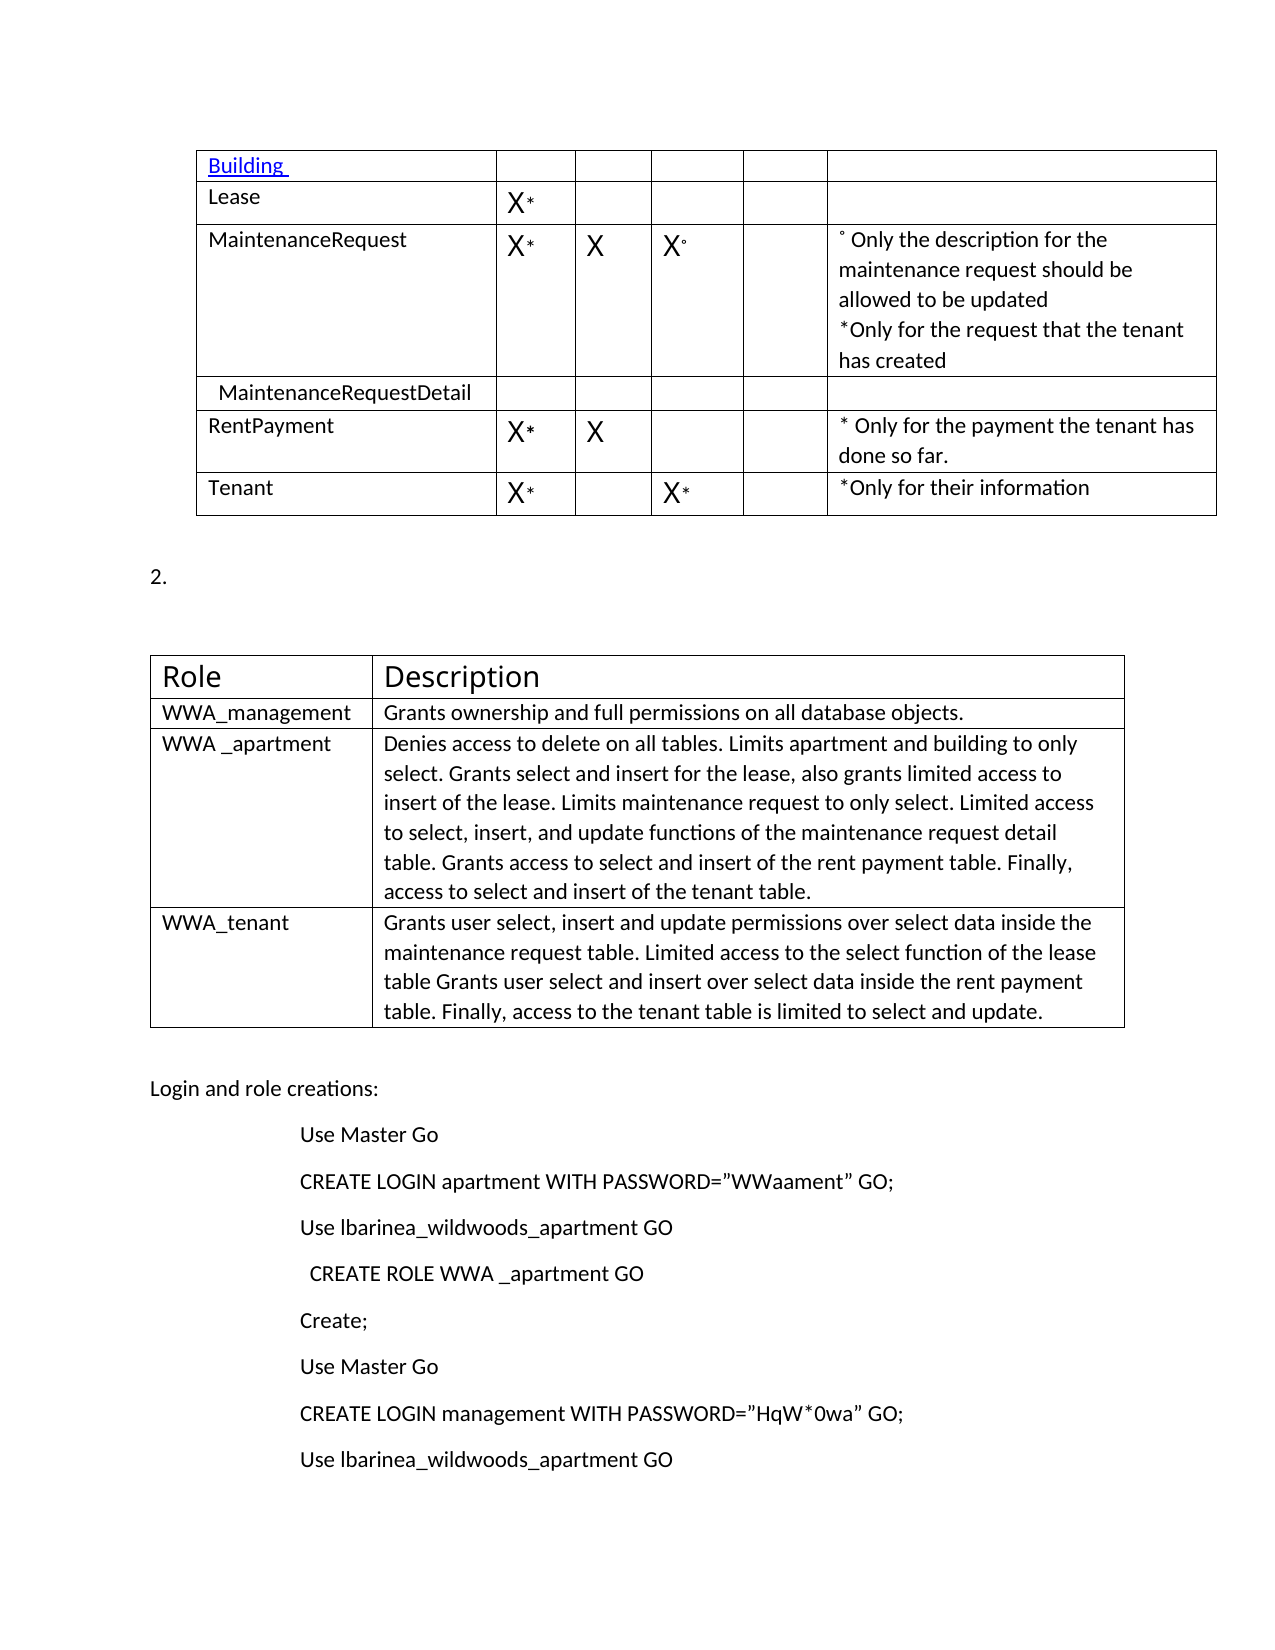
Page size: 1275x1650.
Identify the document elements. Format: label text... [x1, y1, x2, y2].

table_cell [744, 473, 827, 515]
table_cell [652, 182, 743, 224]
table_cell RentPayment [197, 411, 496, 472]
table_cell [576, 151, 651, 181]
table_cell WWA_management [151, 699, 372, 728]
table_cell Lease [197, 182, 496, 224]
table_cell [828, 182, 1216, 224]
table_cell [744, 225, 827, 376]
table_cell Tenant [197, 473, 496, 515]
table_cell [744, 182, 827, 224]
text Use lbarinea_wildwoods_apartment GO [150, 1213, 1125, 1241]
text Use Master Go [150, 1121, 1125, 1148]
table_cell [744, 411, 827, 472]
table_cell Grants ownership and full permissions on all database objects. [373, 699, 1124, 728]
text CREATE LOGIN apartment WITH PASSWORD=”WWaament” GO; [150, 1167, 1125, 1195]
table_cell *Only for their information [828, 473, 1216, 515]
table_cell [828, 377, 1216, 410]
table_cell X* [497, 225, 575, 376]
table_cell * Only for the payment the tenant has done so far. [828, 411, 1216, 472]
table_cell X* [497, 182, 575, 224]
table_cell WWA_tenant [151, 908, 372, 1027]
text Use Master Go [150, 1352, 1125, 1380]
table_cell MaintenanceRequest [197, 225, 496, 376]
table_cell [652, 377, 743, 410]
table_cell X* [497, 411, 575, 472]
text CREATE LOGIN management WITH PASSWORD=”HqW*0wa” GO; [150, 1399, 1125, 1427]
table_cell X˚ [652, 225, 743, 376]
table_cell [828, 151, 1216, 181]
table_cell [497, 377, 575, 410]
table_cell [576, 377, 651, 410]
table_cell [576, 182, 651, 224]
table_cell [652, 151, 743, 181]
text 2. [150, 562, 1125, 590]
table_cell [497, 151, 575, 181]
table_cell Grants user select, insert and update permissions over select data inside the maintenance request table. Limited access to the select function of the lease table Grants user select and insert over select data inside the rent payment table. Finally, access to the tenant table is limited to select and update. [373, 908, 1124, 1027]
table_cell [197, 377, 496, 410]
text Use lbarinea_wildwoods_apartment GO [150, 1445, 1125, 1473]
table_cell X [576, 411, 651, 472]
text CREATE ROLE WWA _apartment GO [150, 1259, 1125, 1288]
table_cell [744, 151, 827, 181]
table_cell [744, 377, 827, 410]
table_cell X* [497, 473, 575, 515]
table_cell ˚ Only the description for the maintenance request should be allowed to be updated *Only for the request that the tenant has created [828, 225, 1216, 376]
table_cell Denies access to delete on all tables. Limits apartment and building to only select. Grants select and insert for the lease, also grants limited access to insert of the lease. Limits maintenance request to only select. Limited access to select, insert, and update functions of the maintenance request detail table. Grants access to select and insert of the rent payment table. Finally, access to select and insert of the tenant table. [373, 729, 1124, 907]
table_header Description [373, 656, 1124, 697]
table_header Role [151, 656, 372, 697]
table_cell X* [652, 473, 743, 515]
table_cell WWA _apartment [151, 729, 372, 907]
text Create; [150, 1306, 1125, 1334]
table_cell [576, 473, 651, 515]
table_cell X [576, 225, 651, 376]
text Login and role creations: [150, 1074, 1125, 1102]
table_cell Building [197, 151, 496, 181]
table_cell [652, 411, 743, 472]
